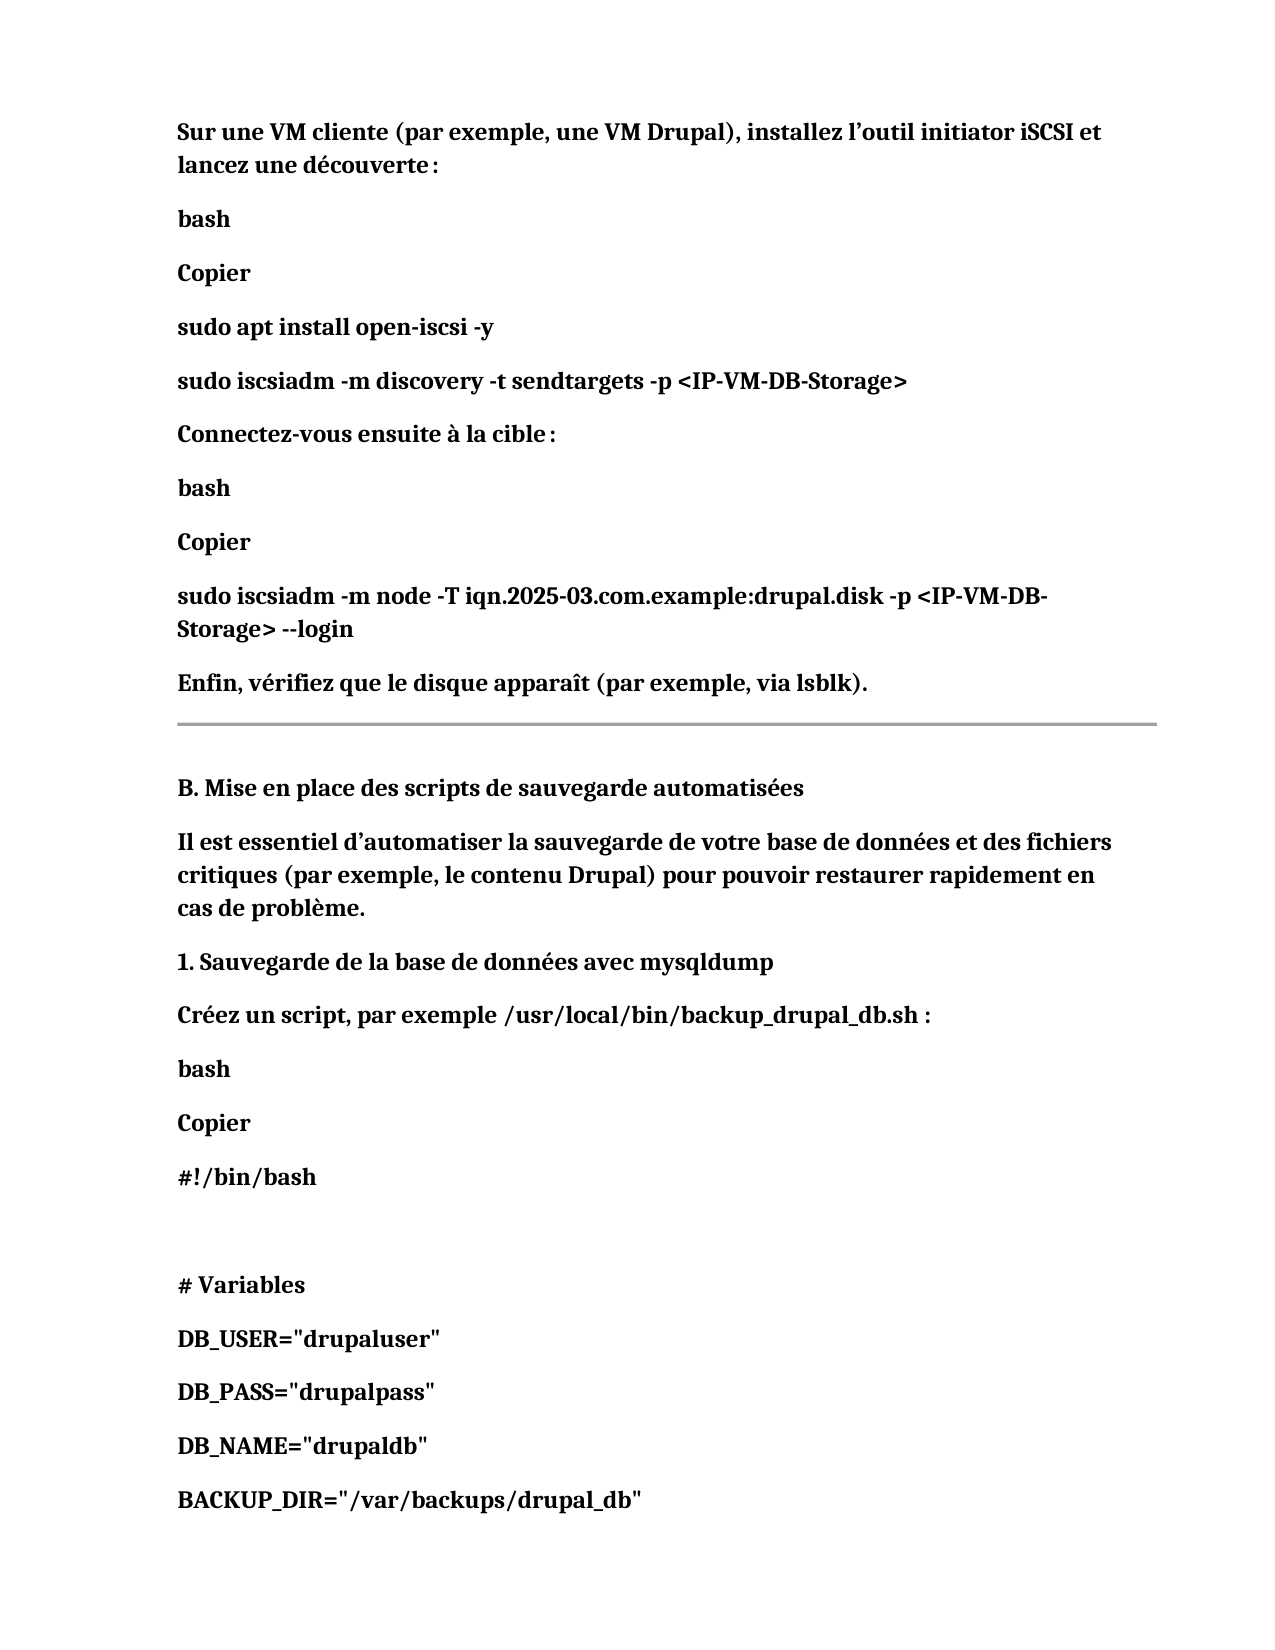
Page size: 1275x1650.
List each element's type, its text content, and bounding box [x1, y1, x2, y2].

text DB_USER="drupaluser" [177, 1324, 1127, 1353]
text sudo apt install open-iscsi -y [177, 313, 1127, 341]
text sudo iscsiadm -m node -T iqn.2025-03.com.example:drupal.disk -p <IP-VM-DB-Storage> --login [177, 582, 1127, 644]
text bash [177, 474, 1127, 503]
text # Variables [177, 1271, 1127, 1299]
text Enfin, vérifiez que le disque apparaît (par exemple, via lsblk). [177, 669, 1127, 698]
text bash [177, 205, 1127, 234]
text Copier [177, 528, 1127, 557]
text Sur une VM cliente (par exemple, une VM Drupal), installez l’outil initiator iSCSI et lancez une découverte : [177, 118, 1127, 180]
text bash [177, 1055, 1127, 1084]
text Copier [177, 259, 1127, 288]
text sudo iscsiadm -m discovery -t sendtargets -p <IP-VM-DB-Storage> [177, 367, 1127, 395]
text 1. Sauvegarde de la base de données avec mysqldump [177, 947, 1127, 976]
text DB_PASS="drupalpass" [177, 1378, 1127, 1407]
text BACKUP_DIR="/var/backups/drupal_db" [177, 1486, 1127, 1515]
text Connectez-vous ensuite à la cible : [177, 420, 1127, 449]
text Créez un script, par exemple /usr/local/bin/backup_drupal_db.sh : [177, 1001, 1127, 1030]
text B. Mise en place des scripts de sauvegarde automatisées [177, 774, 1127, 802]
text Copier [177, 1109, 1127, 1138]
text DB_NAME="drupaldb" [177, 1432, 1127, 1461]
text #!/bin/bash [177, 1163, 1127, 1192]
text Il est essentiel d’automatiser la sauvegarde de votre base de données et des fichiers critiques (par exemple, le contenu Drupal) pour pouvoir restaurer rapidement en cas de problème. [177, 828, 1127, 922]
